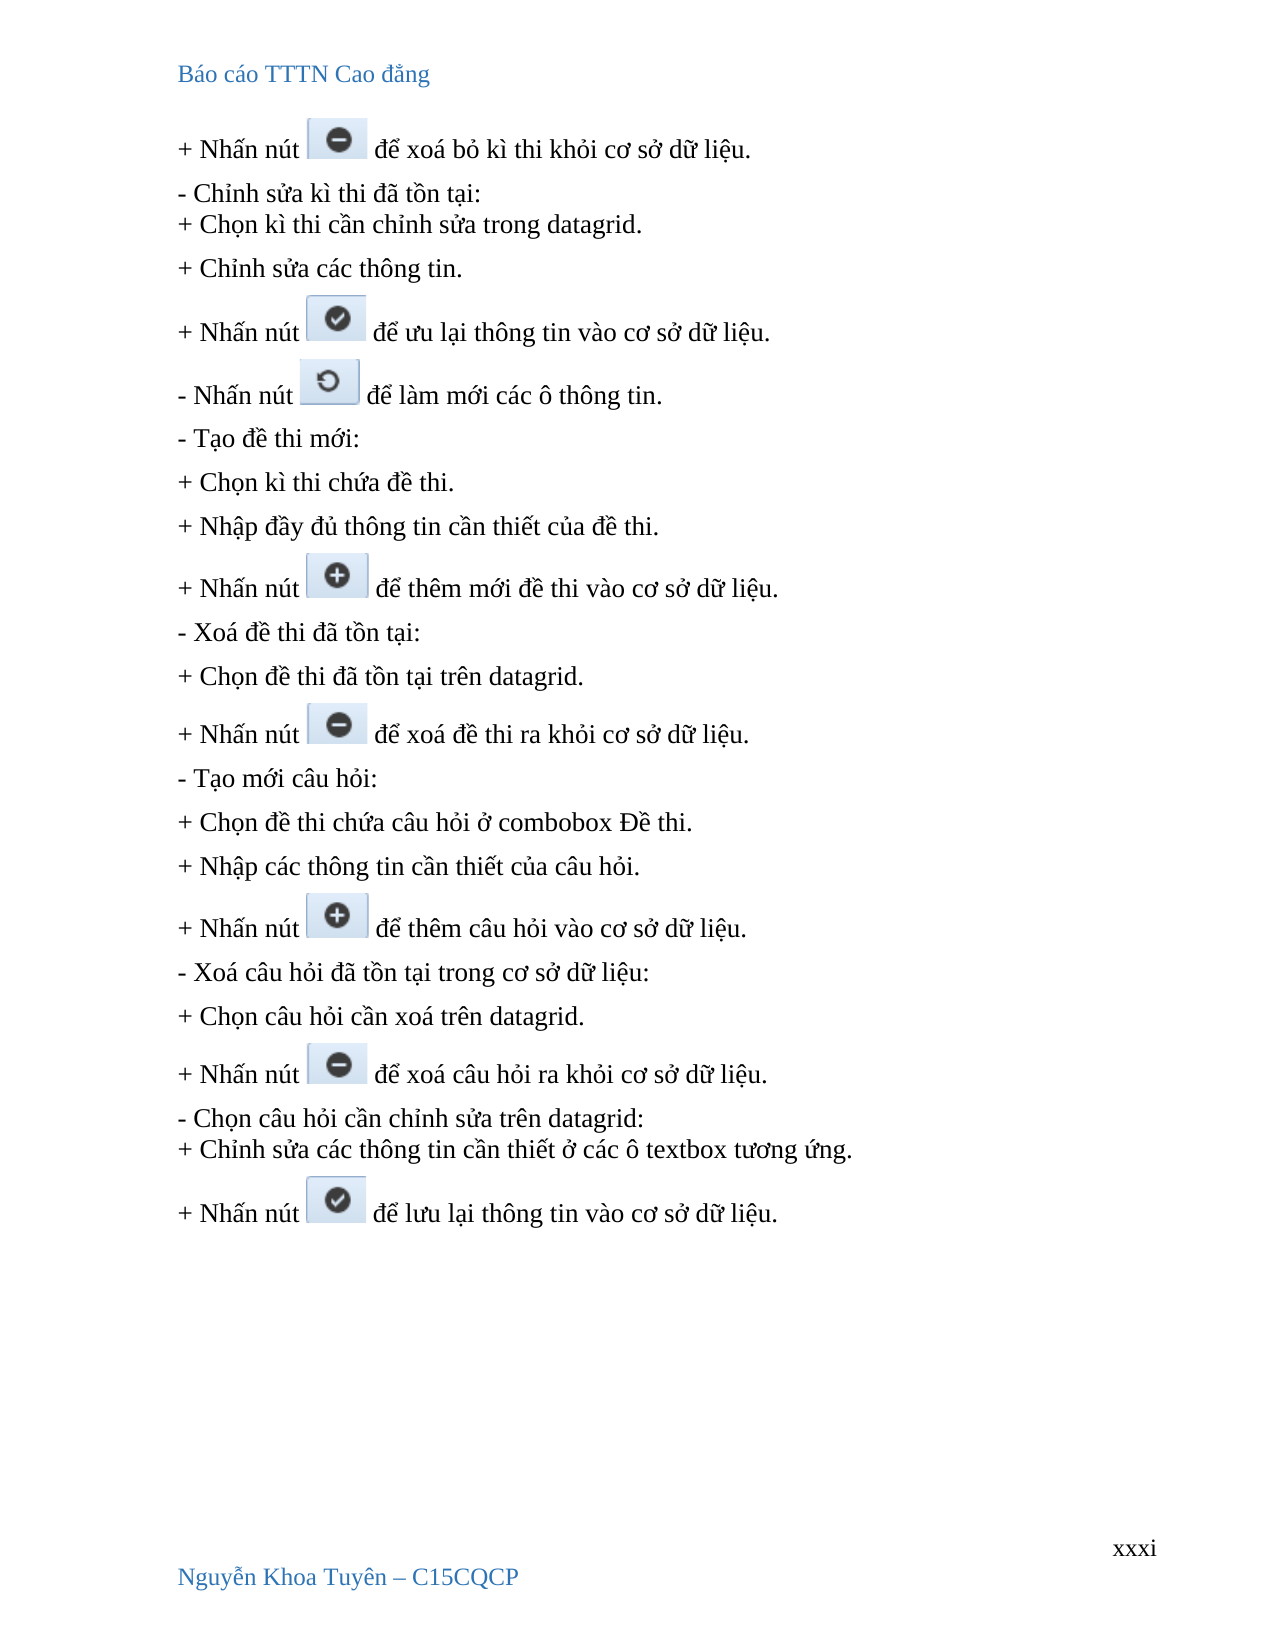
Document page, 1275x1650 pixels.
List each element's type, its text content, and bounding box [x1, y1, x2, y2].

picture [306, 295, 367, 341]
text - Nhấn nút để làm mới các ô thông tin. [177, 359, 1157, 410]
text - Chọn câu hỏi cần chỉnh sửa trên datagrid: + Chỉnh sửa các thông tin cần thiết ở các ô textbox tương ứng. [177, 1102, 1157, 1164]
text + Nhấn nút để xoá bỏ kì thi khỏi cơ sở dữ liệu. [177, 118, 1157, 164]
text - Xoá câu hỏi đã tồn tại trong cơ sở dữ liệu: [177, 956, 1157, 987]
text + Nhấn nút để ưu lại thông tin vào cơ sở dữ liệu. [177, 295, 1157, 347]
text + Nhấn nút để xoá câu hỏi ra khỏi cơ sở dữ liệu. [177, 1043, 1157, 1089]
picture [306, 118, 368, 159]
text + Nhấn nút để lưu lại thông tin vào cơ sở dữ liệu. [177, 1177, 1157, 1228]
picture [306, 553, 369, 598]
text + Chọn câu hỏi cần xoá trên datagrid. [177, 999, 1157, 1031]
text + Nhấn nút để xoá đề thi ra khỏi cơ sở dữ liệu. [177, 703, 1157, 750]
text + Chỉnh sửa các thông tin. [177, 252, 1157, 283]
text + Chọn đề thi đã tồn tại trên datagrid. [177, 660, 1157, 691]
picture [306, 703, 368, 744]
text + Nhập các thông tin cần thiết của câu hỏi. [177, 849, 1157, 881]
text + Chọn đề thi chứa câu hỏi ở combobox Đề thi. [177, 806, 1157, 837]
text - Xoá đề thi đã tồn tại: [177, 616, 1157, 647]
text + Nhấn nút để thêm câu hỏi vào cơ sở dữ liệu. [177, 893, 1157, 943]
text - Chỉnh sửa kì thi đã tồn tại: + Chọn kì thi cần chỉnh sửa trong datagrid. [177, 177, 1157, 239]
picture [306, 893, 369, 938]
text + Nhấn nút để thêm mới đề thi vào cơ sở dữ liệu. [177, 553, 1157, 604]
text + Chọn kì thi chứa đề thi. [177, 466, 1157, 497]
picture [306, 1176, 367, 1223]
picture [299, 359, 360, 405]
text - Tạo đề thi mới: [177, 423, 1157, 454]
picture [306, 1043, 368, 1084]
text - Tạo mới câu hỏi: [177, 762, 1157, 793]
text + Nhập đầy đủ thông tin cần thiết của đề thi. [177, 510, 1157, 541]
